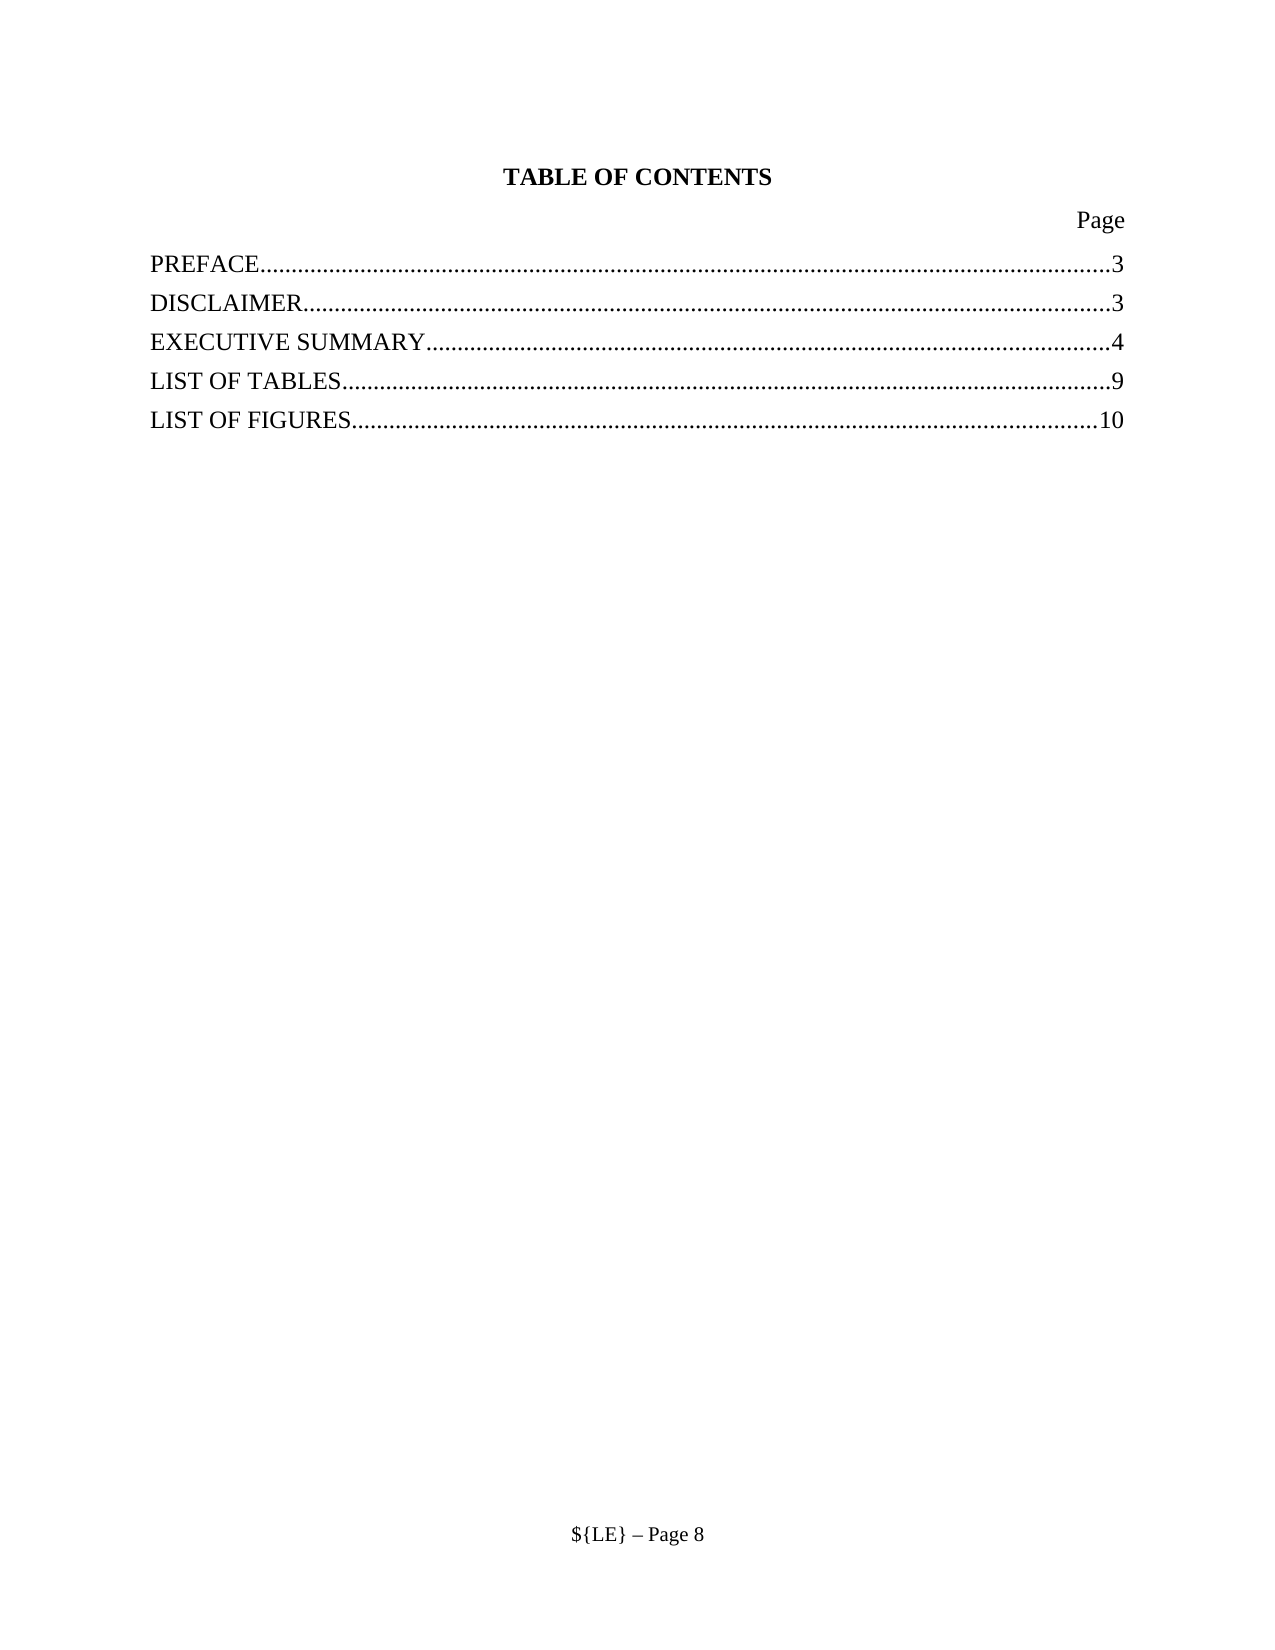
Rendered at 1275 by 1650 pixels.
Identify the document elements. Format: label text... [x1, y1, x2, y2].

text TABLE OF CONTENTS [150, 162, 1125, 191]
text Page [60, 206, 1125, 234]
